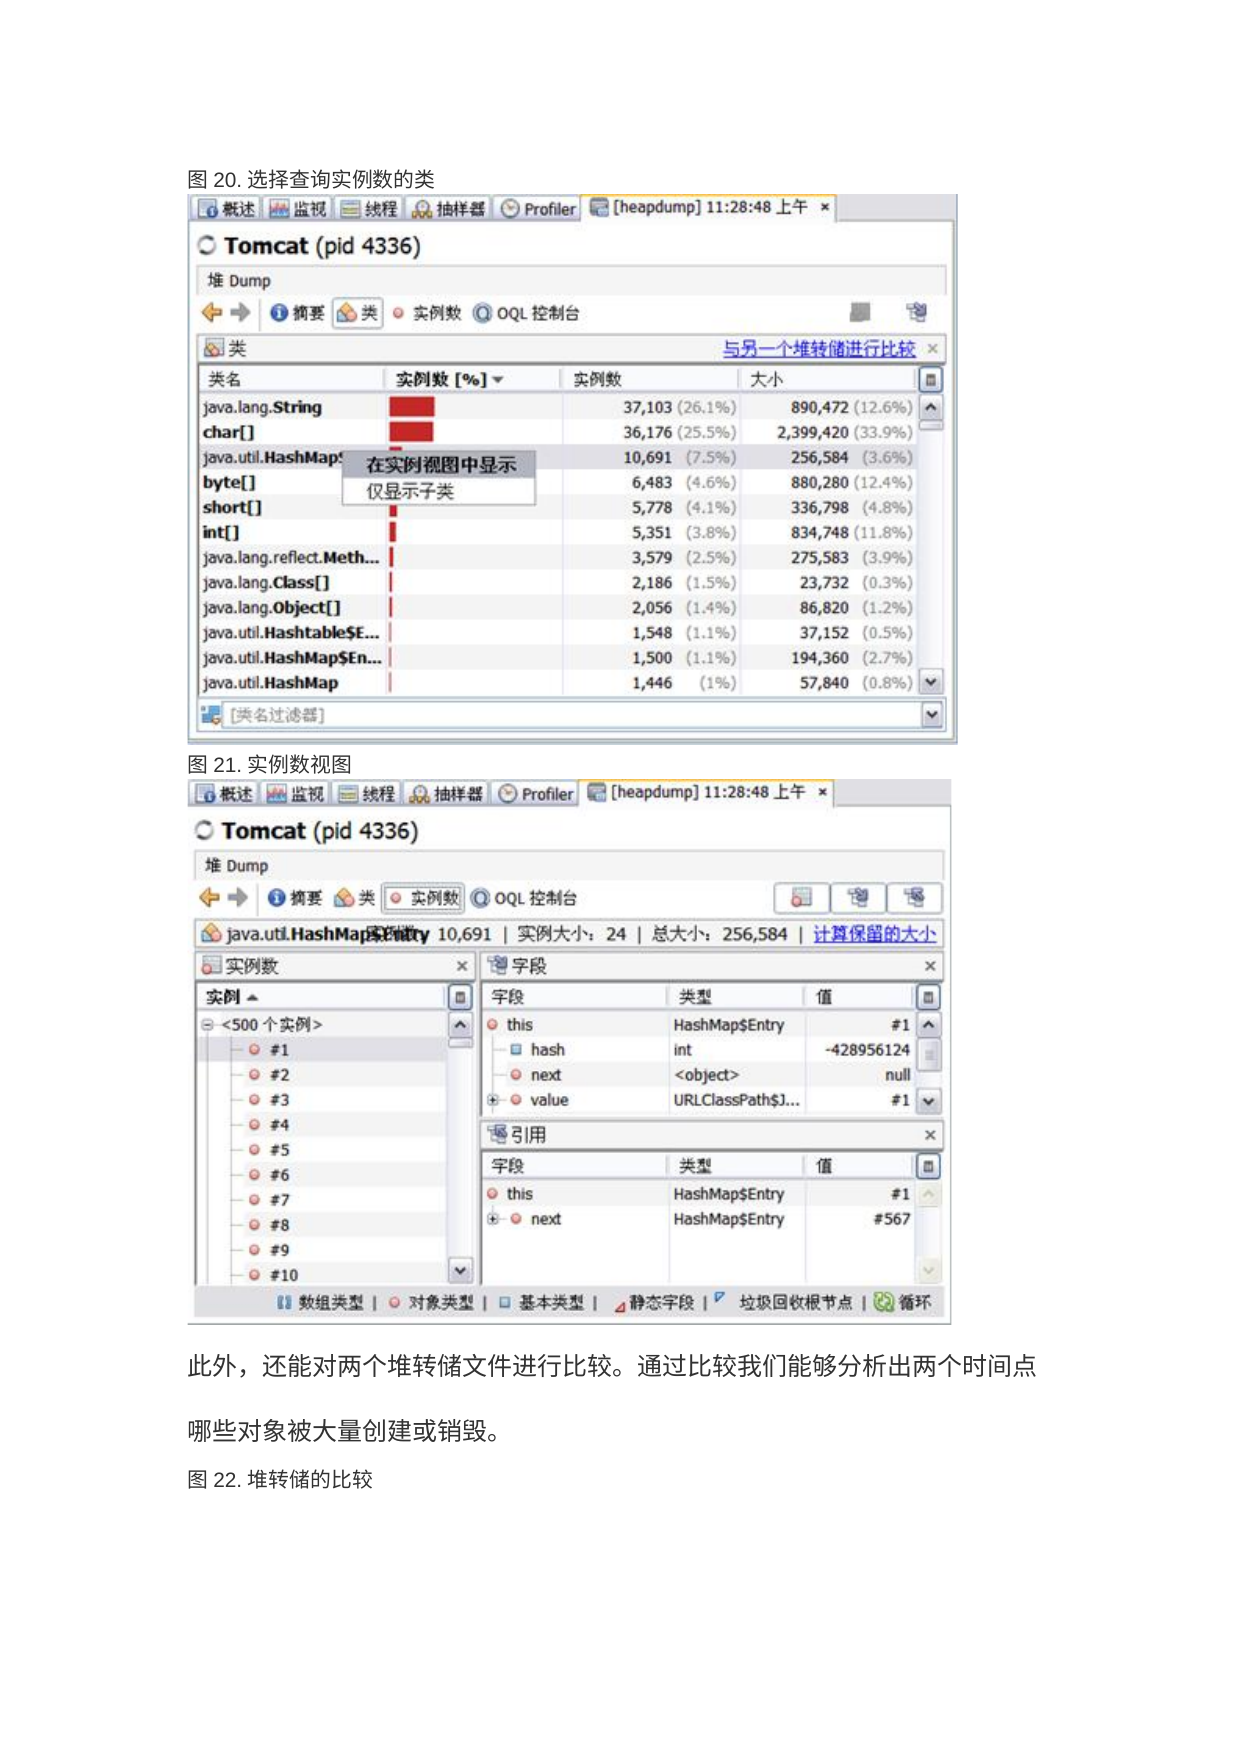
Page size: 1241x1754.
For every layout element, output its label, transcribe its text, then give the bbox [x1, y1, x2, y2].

subtitle 图 21. 实例数视图 [187, 747, 1053, 779]
subtitle 图 20. 选择查询实例数的类 [187, 162, 1053, 194]
picture [187, 779, 952, 1325]
text 此外，还能对两个堆转储文件进行比较。通过比较我们能够分析出两个时间点哪些对象被大量创建或销毁。 [187, 1332, 1053, 1462]
picture [187, 194, 958, 745]
subtitle 图 22. 堆转储的比较 [187, 1462, 1053, 1494]
